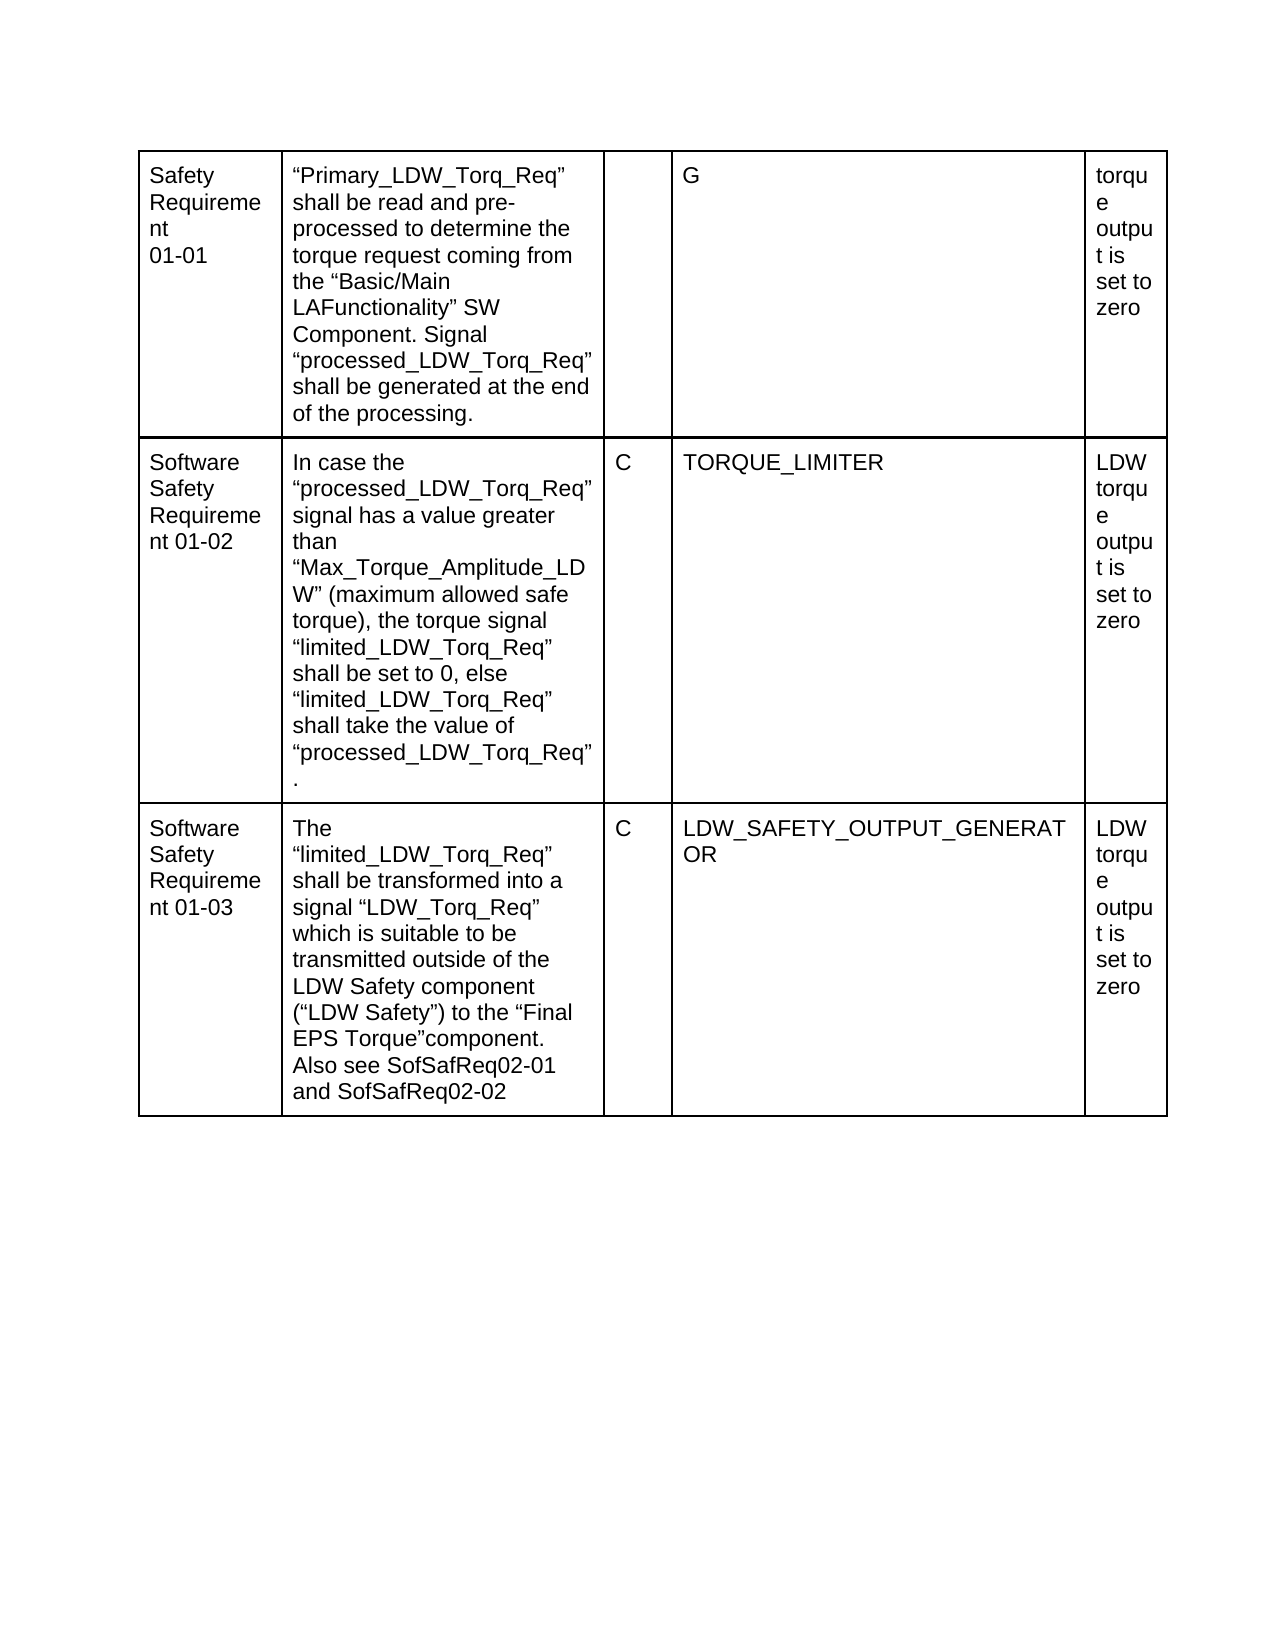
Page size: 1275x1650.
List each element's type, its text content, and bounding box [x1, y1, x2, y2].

table_cell C [605, 152, 671, 436]
table_cell LDW torque output is set to zero [1086, 804, 1166, 1115]
table_cell LDW_SAFETY_OUTPUT_GENERATOR [673, 804, 1084, 1115]
table_cell C [605, 439, 671, 802]
table_cell Software Safety Requirement 01-01 [140, 152, 281, 436]
table_cell C [605, 804, 671, 1115]
table_cell LDW torque output is set to zero [1086, 439, 1166, 802]
table_cell In case the “processed_LDW_Torq_Req” signal has a value greater than “Max_Torque_Amplitude_LDW” (maximum allowed safe torque), the torque signal “limited_LDW_Torq_Req” shall be set to 0, else “limited_LDW_Torq_Req” shall take the value of “processed_LDW_Torq_Req”. [283, 439, 603, 802]
table_cell TORQUE_LIMITER [673, 439, 1084, 802]
table_cell Software Safety Requirement 01-03 [140, 804, 281, 1115]
table_cell LDW torque output is set to zero [1086, 152, 1166, 436]
table_cell The “limited_LDW_Torq_Req” shall be transformed into a signal “LDW_Torq_Req” which is suitable to be transmitted outside of the LDW Safety component (“LDW Safety”) to the “Final EPS Torque”component. Also see SofSafReq02-01 and SofSafReq02-02 [283, 804, 603, 1115]
table_cell Software Safety Requirement 01-02 [140, 439, 281, 802]
table_cell LDW_SAFETY_INPUT_PROCESSING [673, 152, 1084, 436]
